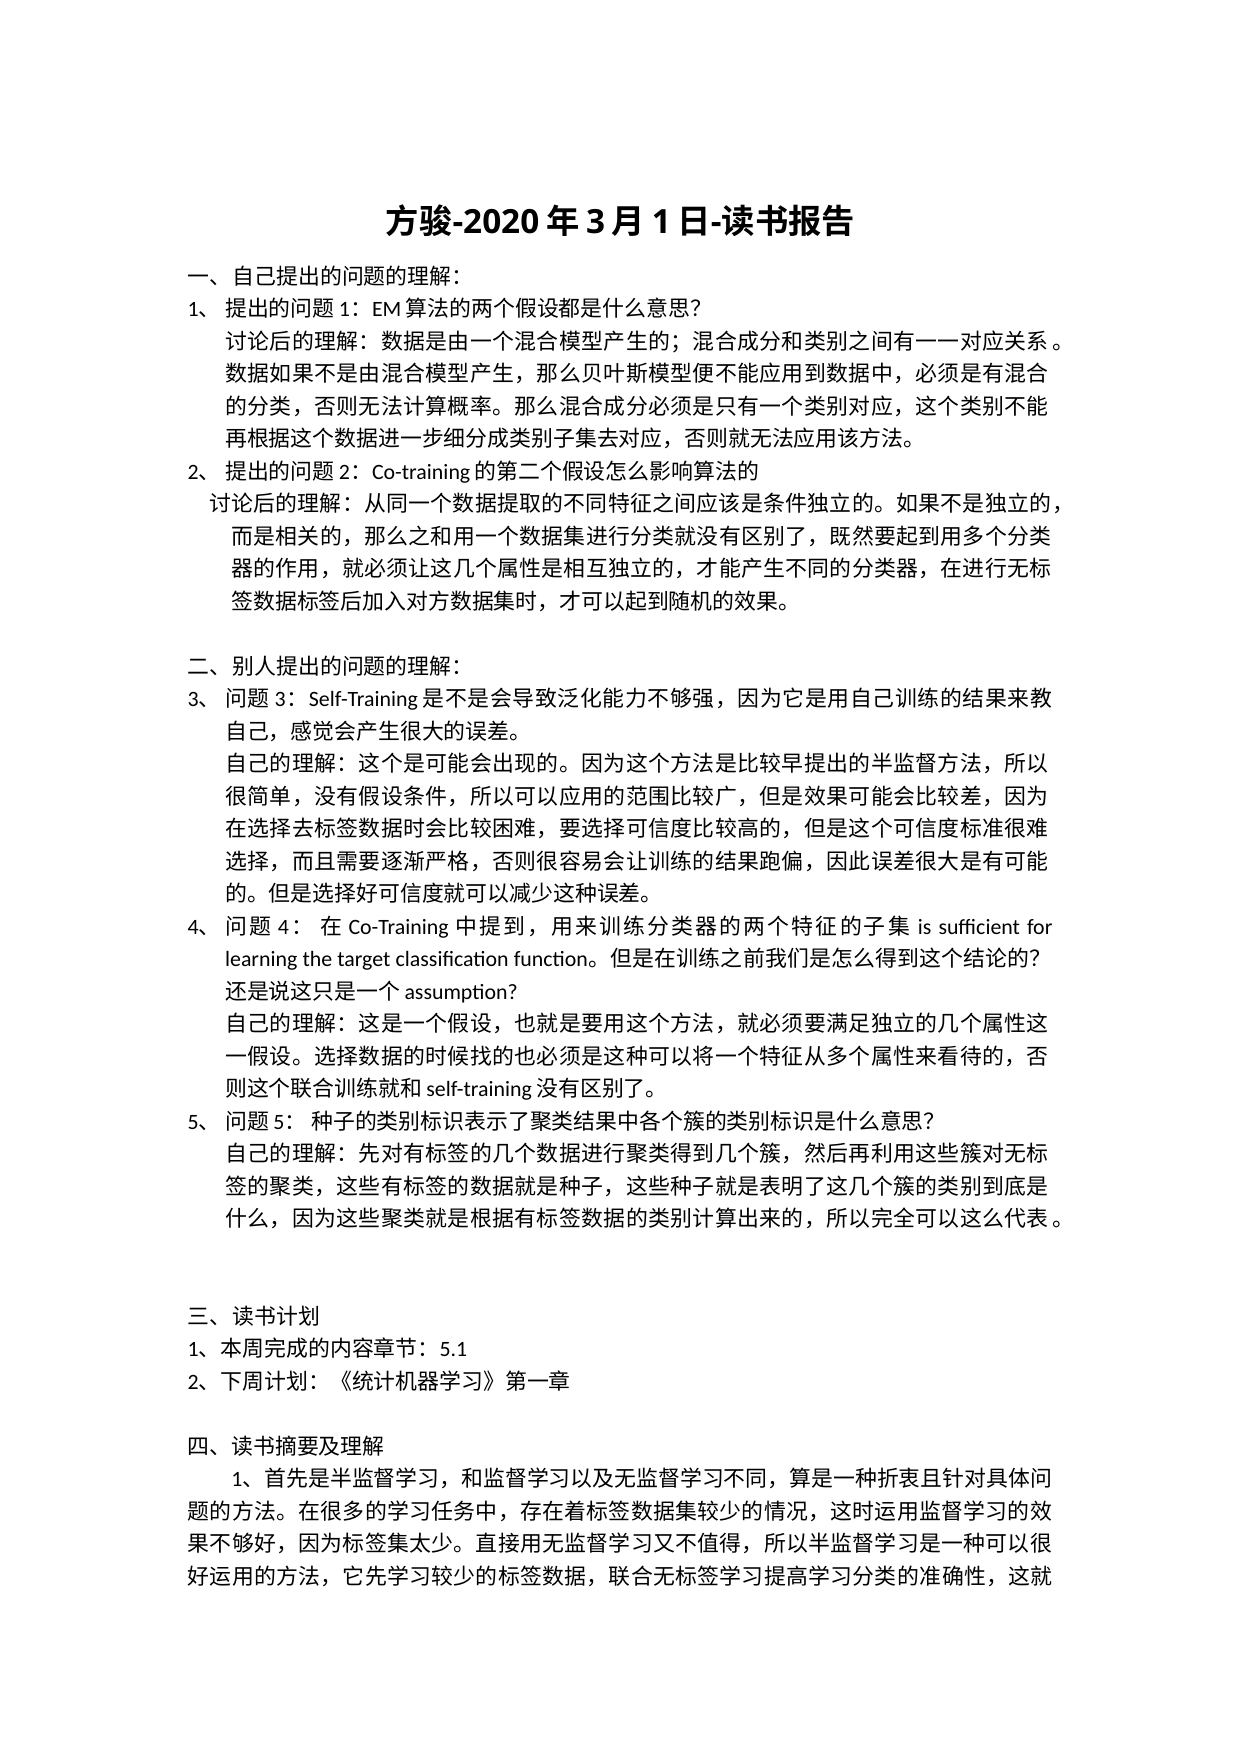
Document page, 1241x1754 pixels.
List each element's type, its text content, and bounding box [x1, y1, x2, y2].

list 自己的理解：先对有标签的几个数据进行聚类得到几个簇，然后再利用这些簇对无标签的聚类，这些有标签的数据就是种子，这些种子就是表明了这几个簇的类别到底是什么，因为这些聚类就是根据有标签数据的类别计算出来的，所以完全可以这么代表。 [225, 1136, 1053, 1266]
list 别人提出的问题的理解： [187, 648, 1053, 681]
text 讨论后的理解：从同一个数据提取的不同特征之间应该是条件独立的。如果不是独立的，而是相关的，那么之和用一个数据集进行分类就没有区别了，既然要起到用多个分类器的作用，就必须让这几个属性是相互独立的，才能产生不同的分类器，在进行无标签数据标签后加入对方数据集时，才可以起到随机的效果。 [187, 486, 1053, 616]
text 1、本周完成的内容章节：5.1 [187, 1331, 1053, 1363]
list 自己的理解：这是一个假设，也就是要用这个方法，就必须要满足独立的几个属性这一假设。选择数据的时候找的也必须是这种可以将一个特征从多个属性来看待的，否则这个联合训练就和self-training没有区别了。 [225, 1006, 1053, 1103]
list 提出的问题2：Co-training的第二个假设怎么影响算法的 [187, 453, 1053, 486]
title 方骏-2020年3月1日-读书报告 [187, 187, 1053, 252]
text 四、读书摘要及理解 [187, 1428, 1053, 1461]
list 提出的问题1：EM算法的两个假设都是什么意思？ [187, 291, 1053, 323]
text 2、下周计划：《统计机器学习》第一章 [187, 1363, 1053, 1396]
list 讨论后的理解：数据是由一个混合模型产生的；混合成分和类别之间有一一对应关系。数据如果不是由混合模型产生，那么贝叶斯模型便不能应用到数据中，必须是有混合的分类，否则无法计算概率。那么混合成分必须是只有一个类别对应，这个类别不能再根据这个数据进一步细分成类别子集去对应，否则就无法应用该方法。 [225, 323, 1053, 453]
list 自己的理解：这个是可能会出现的。因为这个方法是比较早提出的半监督方法，所以很简单，没有假设条件，所以可以应用的范围比较广，但是效果可能会比较差，因为在选择去标签数据时会比较困难，要选择可信度比较高的，但是这个可信度标准很难选择，而且需要逐渐严格，否则很容易会让训练的结果跑偏，因此误差很大是有可能的。但是选择好可信度就可以减少这种误差。 [225, 746, 1053, 908]
list 问题4： 在Co-Training中提到，用来训练分类器的两个特征的子集is sufficient for learning the target classification function。但是在训练之前我们是怎么得到这个结论的？还是说这只是一个assumption? [187, 908, 1053, 1006]
list 问题3：Self-Training是不是会导致泛化能力不够强，因为它是用自己训练的结果来教自己，感觉会产生很大的误差。 [187, 681, 1053, 746]
list 问题5： 种子的类别标识表示了聚类结果中各个簇的类别标识是什么意思？ [187, 1103, 1053, 1136]
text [187, 1461, 1053, 1591]
list 自己提出的问题的理解： [187, 258, 1053, 291]
list 读书计划 [187, 1298, 1053, 1331]
